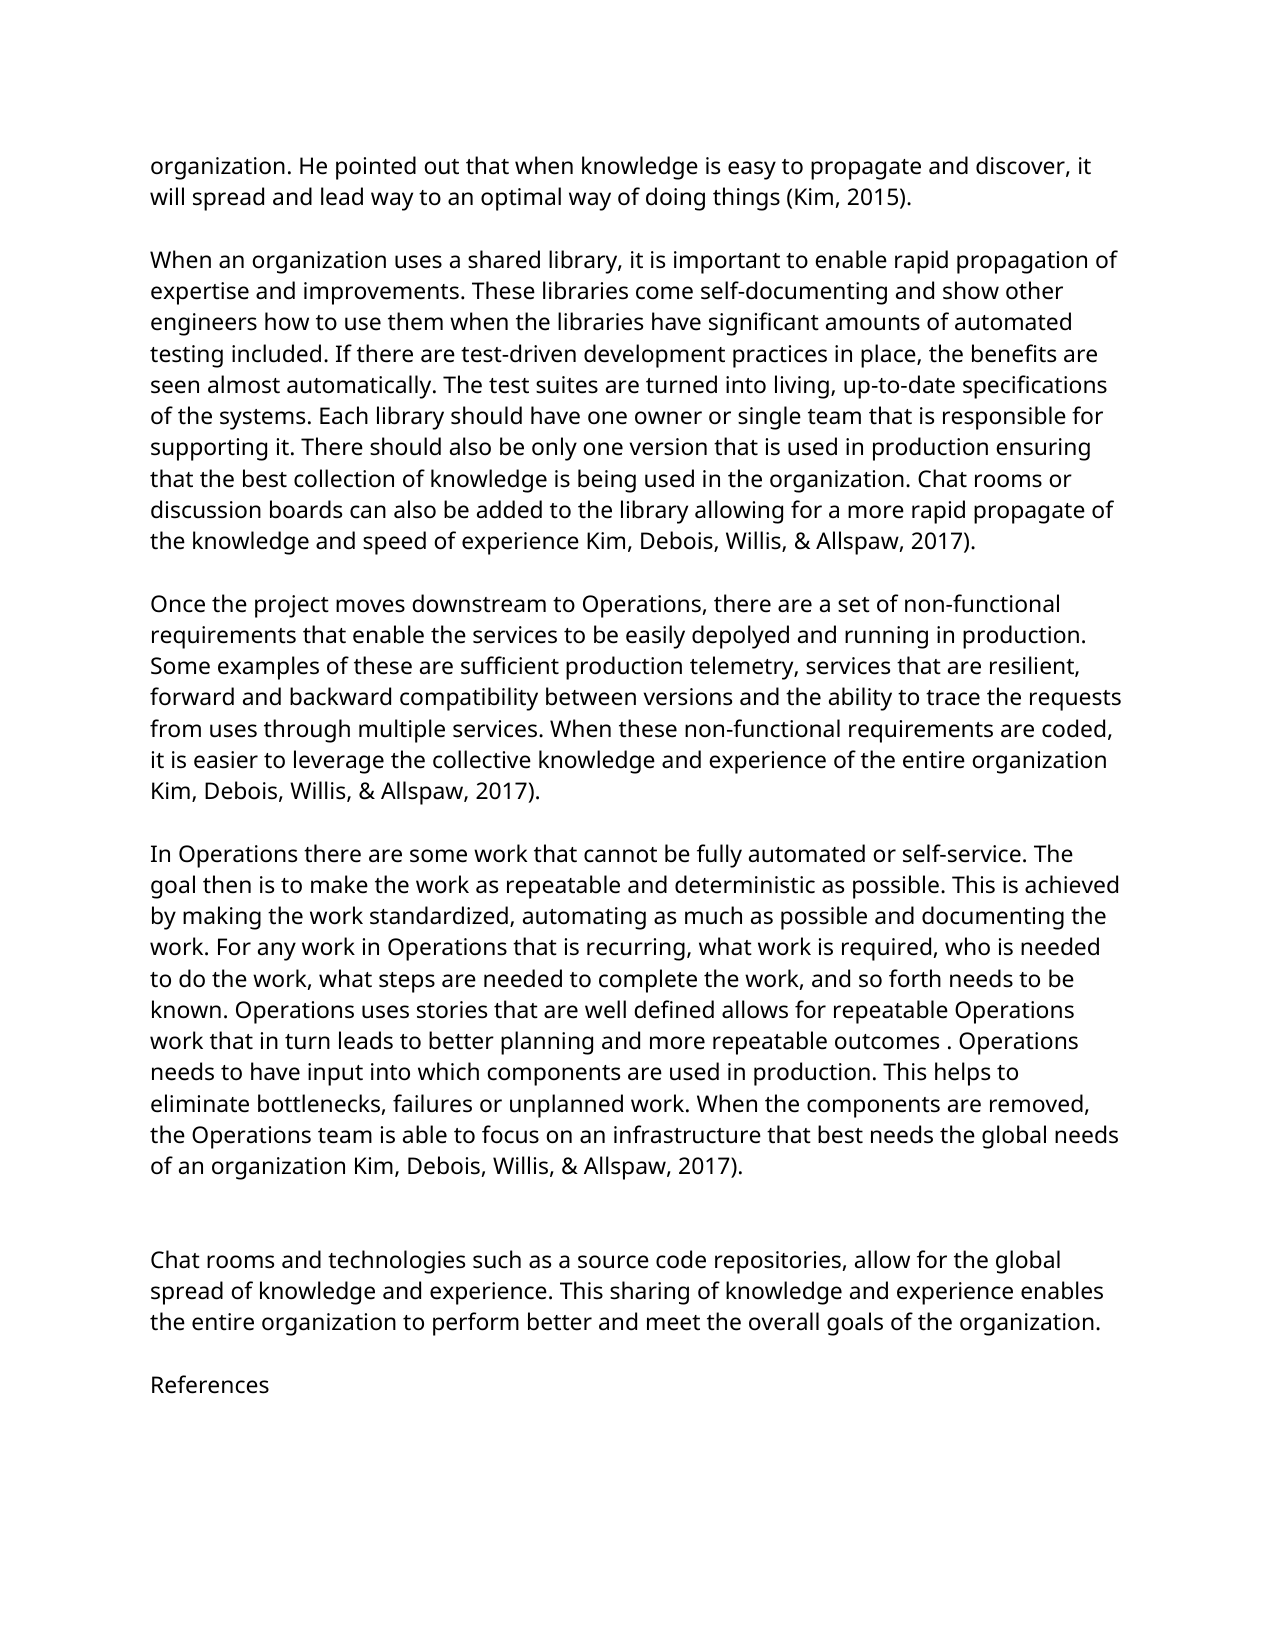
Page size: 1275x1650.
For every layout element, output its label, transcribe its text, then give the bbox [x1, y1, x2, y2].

text When an organization uses a shared library, it is important to enable rapid propagation of expertise and improvements. These libraries come self-documenting and show other engineers how to use them when the libraries have significant amounts of automated testing included. If there are test-driven development practices in place, the benefits are seen almost automatically. The test suites are turned into living, up-to-date specifications of the systems. Each library should have one owner or single team that is responsible for supporting it. There should also be only one version that is used in production ensuring that the best collection of knowledge is being used in the organization. Chat rooms or discussion boards can also be added to the library allowing for a more rapid propagate of the knowledge and speed of experience Kim, Debois, Willis, & Allspaw, 2017). [150, 244, 1125, 556]
text Once the project moves downstream to Operations, there are a set of non-functional requirements that enable the services to be easily depolyed and running in production. Some examples of these are sufficient production telemetry, services that are resilient, forward and backward compatibility between versions and the ability to trace the requests from uses through multiple services. When these non-functional requirements are coded, it is easier to leverage the collective knowledge and experience of the entire organization Kim, Debois, Willis, & Allspaw, 2017). [150, 587, 1125, 806]
text References [150, 1369, 1125, 1400]
text Chat rooms and technologies such as a source code repositories, allow for the global spread of knowledge and experience. This sharing of knowledge and experience enables the entire organization to perform better and meet the overall goals of the organization. [150, 1244, 1125, 1337]
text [150, 150, 1125, 212]
text In Operations there are some work that cannot be fully automated or self-service. The goal then is to make the work as repeatable and deterministic as possible. This is achieved by making the work standardized, automating as much as possible and documenting the work. For any work in Operations that is recurring, what work is required, who is needed to do the work, what steps are needed to complete the work, and so forth needs to be known. Operations uses stories that are well defined allows for repeatable Operations work that in turn leads to better planning and more repeatable outcomes . Operations needs to have input into which components are used in production. This helps to eliminate bottlenecks, failures or unplanned work. When the components are removed, the Operations team is able to focus on an infrastructure that best needs the global needs of an organization Kim, Debois, Willis, & Allspaw, 2017). [150, 837, 1125, 1181]
